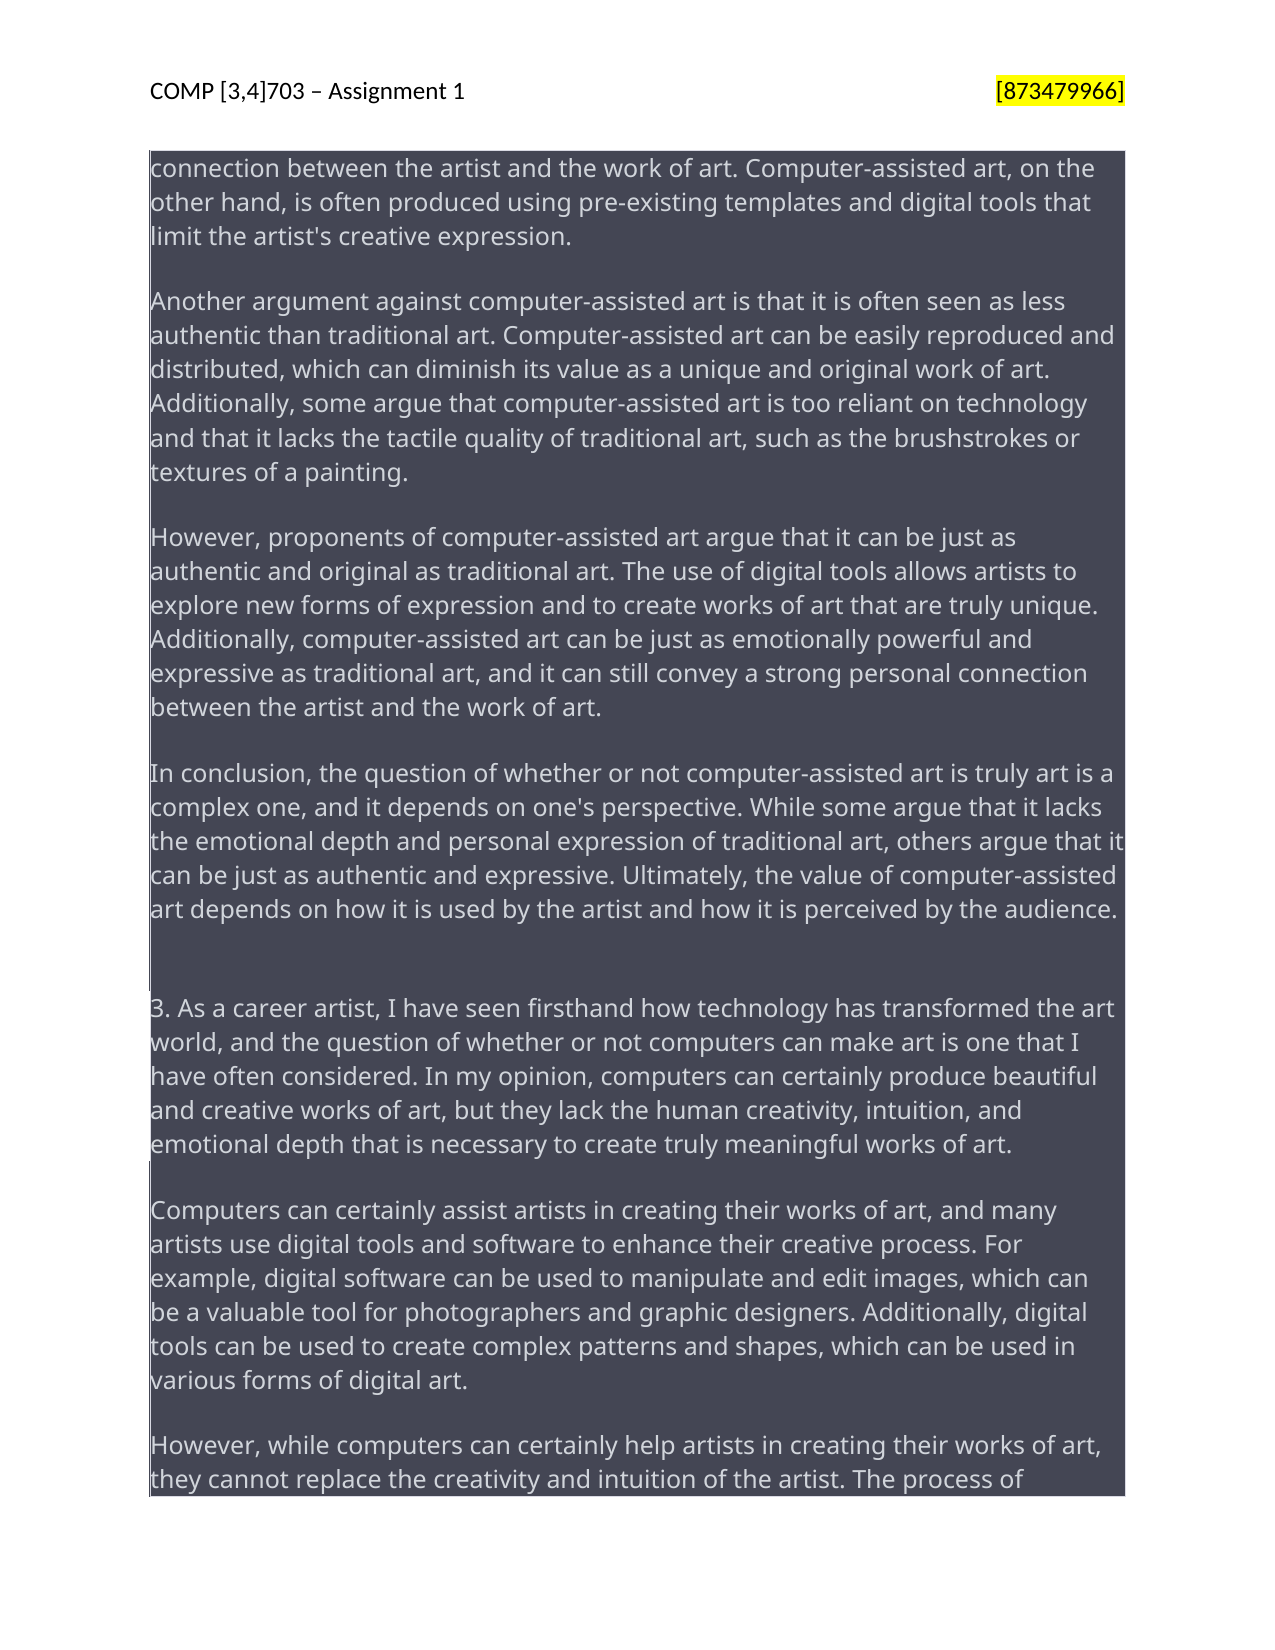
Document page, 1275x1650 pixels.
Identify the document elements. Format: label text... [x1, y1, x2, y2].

text Another argument against computer-assisted art is that it is often seen as less authentic than traditional art. Computer-assisted art can be easily reproduced and distributed, which can diminish its value as a unique and original work of art. Additionally, some argue that computer-assisted art is too reliant on technology and that it lacks the tactile quality of traditional art, such as the brushstrokes or textures of a painting. [151, 283, 1125, 488]
text However, proponents of computer-assisted art argue that it can be just as authentic and original as traditional art. The use of digital tools allows artists to explore new forms of expression and to create works of art that are truly unique. Additionally, computer-assisted art can be just as emotionally powerful and expressive as traditional art, and it can still convey a strong personal connection between the artist and the work of art. [151, 519, 1125, 724]
text Computers can certainly assist artists in creating their works of art, and many artists use digital tools and software to enhance their creative process. For example, digital software can be used to manipulate and edit images, which can be a valuable tool for photographers and graphic designers. Additionally, digital tools can be used to create complex patterns and shapes, which can be used in various forms of digital art. [151, 1192, 1125, 1397]
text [151, 151, 1125, 253]
text In conclusion, the question of whether or not computer-assisted art is truly art is a complex one, and it depends on one's perspective. While some argue that it lacks the emotional depth and personal expression of traditional art, others argue that it can be just as authentic and expressive. Ultimately, the value of computer-assisted art depends on how it is used by the artist and how it is perceived by the audience. [151, 755, 1125, 926]
text 3. As a career artist, I have seen firsthand how technology has transformed the art world, and the question of whether or not computers can make art is one that I have often considered. In my opinion, computers can certainly produce beautiful and creative works of art, but they lack the human creativity, intuition, and emotional depth that is necessary to create truly meaningful works of art. [151, 991, 1125, 1161]
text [151, 1427, 1125, 1496]
